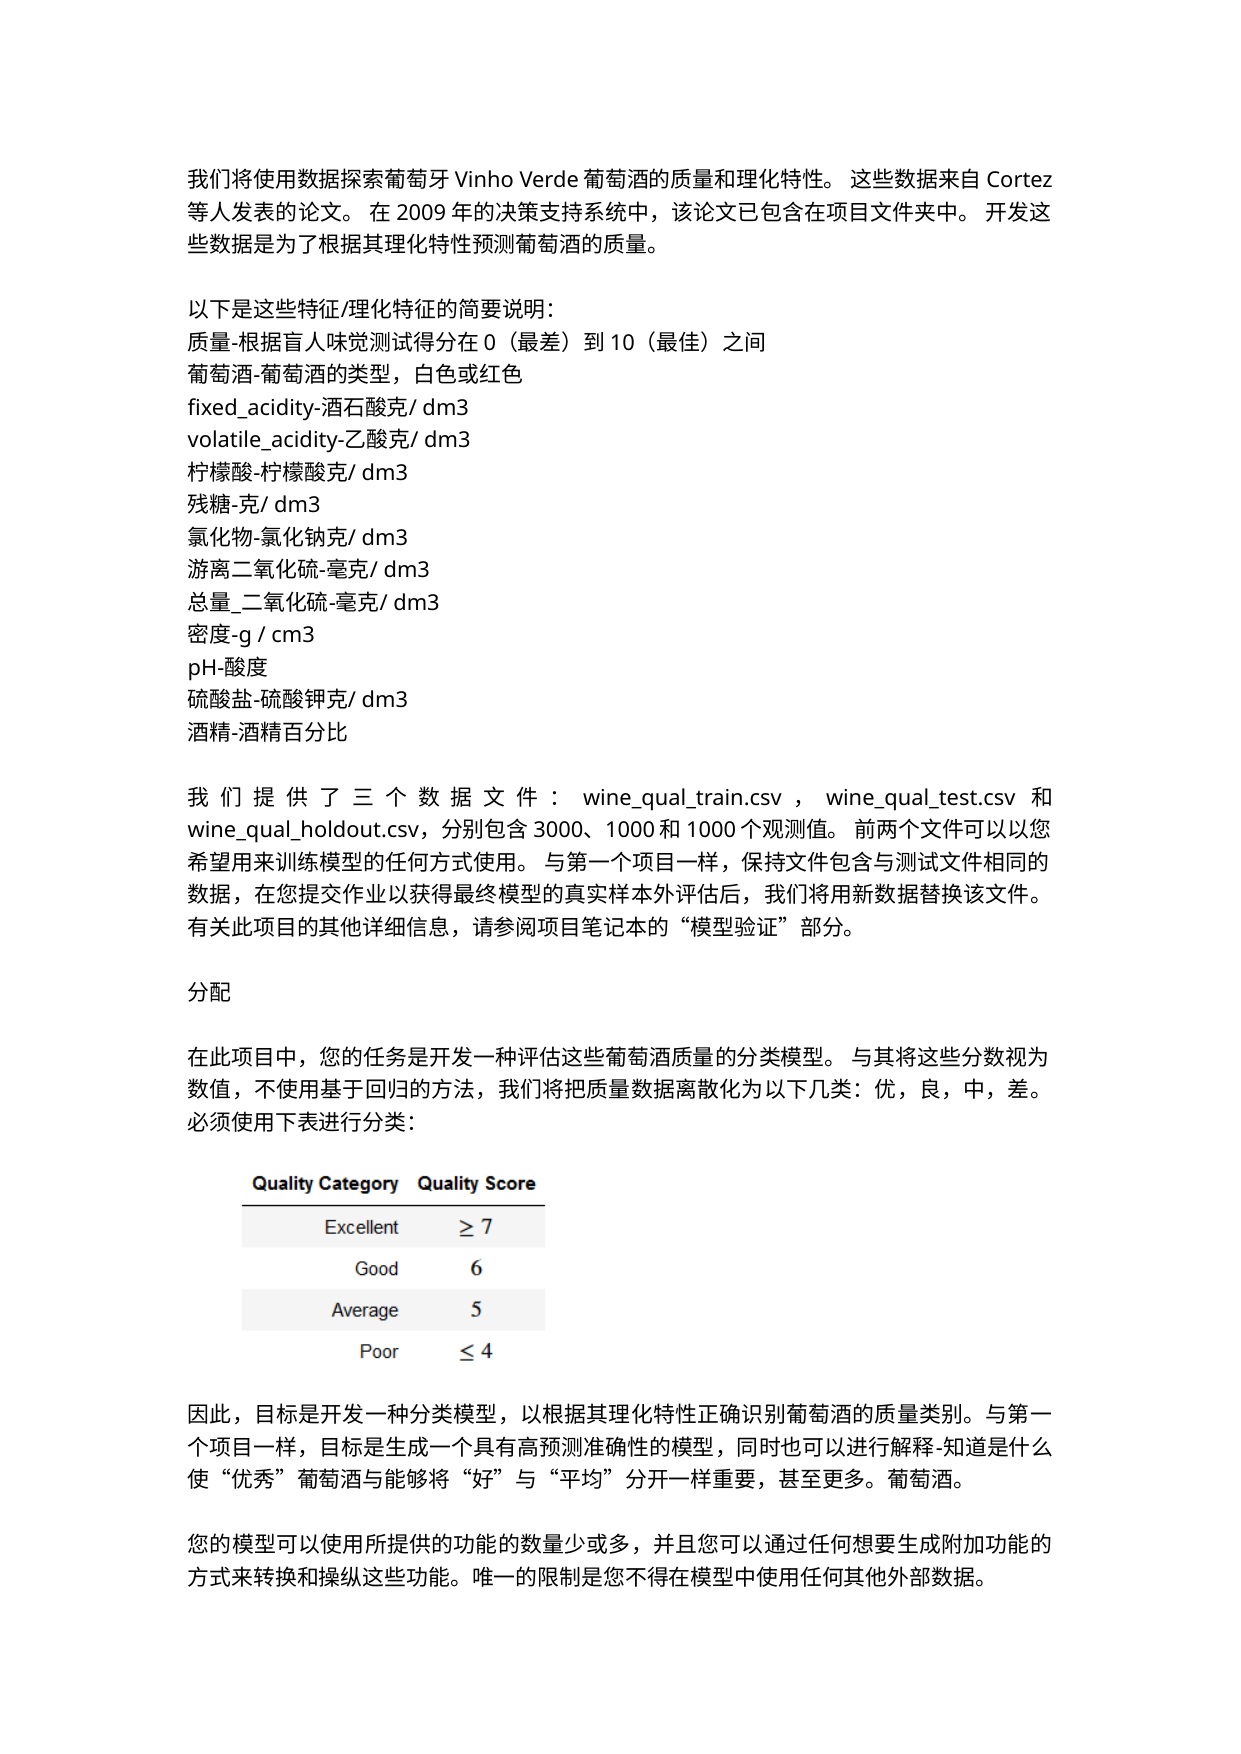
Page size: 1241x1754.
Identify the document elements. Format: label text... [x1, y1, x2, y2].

text 因此，目标是开发一种分类模型，以根据其理化特性正确识别葡萄酒的质量类别。与第一个项目一样，目标是生成一个具有高预测准确性的模型，同时也可以进行解释-知道是什么使“优秀”葡萄酒与能够将“好”与“平均”分开一样重要，甚至更多。葡萄酒。 [187, 1397, 1053, 1494]
text 质量-根据盲人味觉测试得分在0（最差）到10（最佳）之间 [187, 324, 1053, 357]
text 以下是这些特征/理化特征的简要说明： [187, 292, 1053, 324]
text 密度-g / cm3 [187, 617, 1053, 649]
text 您的模型可以使用所提供的功能的数量少或多，并且您可以通过任何想要生成附加功能的方式来转换和操纵这些功能。唯一的限制是您不得在模型中使用任何其他外部数据。 [187, 1527, 1053, 1592]
text 柠檬酸-柠檬酸克/ dm3 [187, 454, 1053, 487]
text 在此项目中，您的任务是开发一种评估这些葡萄酒质量的分类模型。 与其将这些分数视为数值，不使用基于回归的方法，我们将把质量数据离散化为以下几类：优，良，中，差。 必须使用下表进行分类： [187, 1039, 1053, 1137]
text pH-酸度 [187, 649, 1053, 682]
text 硫酸盐-硫酸钾克/ dm3 [187, 682, 1053, 714]
text 我们将使用数据探索葡萄牙Vinho Verde葡萄酒的质量和理化特性。 这些数据来自Cortez等人发表的论文。 在2009年的决策支持系统中，该论文已包含在项目文件夹中。 开发这些数据是为了根据其理化特性预测葡萄酒的质量。 [187, 162, 1053, 259]
text 我们提供了三个数据文件：wine_qual_train.csv，wine_qual_test.csv和wine_qual_holdout.csv，分别包含3000、1000和1000个观测值。 前两个文件可以以您希望用来训练模型的任何方式使用。 与第一个项目一样，保持文件包含与测试文件相同的数据，在您提交作业以获得最终模型的真实样本外评估后，我们将用新数据替换该文件。 有关此项目的其他详细信息，请参阅项目笔记本的“模型验证”部分。 [187, 779, 1053, 942]
text 分配 [187, 974, 1053, 1007]
text 酒精-酒精百分比 [187, 714, 1053, 747]
text fixed_acidity-酒石酸克/ dm3 [187, 389, 1053, 422]
picture [187, 1137, 604, 1372]
text 氯化物-氯化钠克/ dm3 [187, 519, 1053, 552]
text 游离二氧化硫-毫克/ dm3 [187, 552, 1053, 584]
text volatile_acidity-乙酸克/ dm3 [187, 422, 1053, 454]
text 残糖-克/ dm3 [187, 487, 1053, 519]
text 葡萄酒-葡萄酒的类型，白色或红色 [187, 357, 1053, 389]
text 总量_二氧化硫-毫克/ dm3 [187, 584, 1053, 617]
